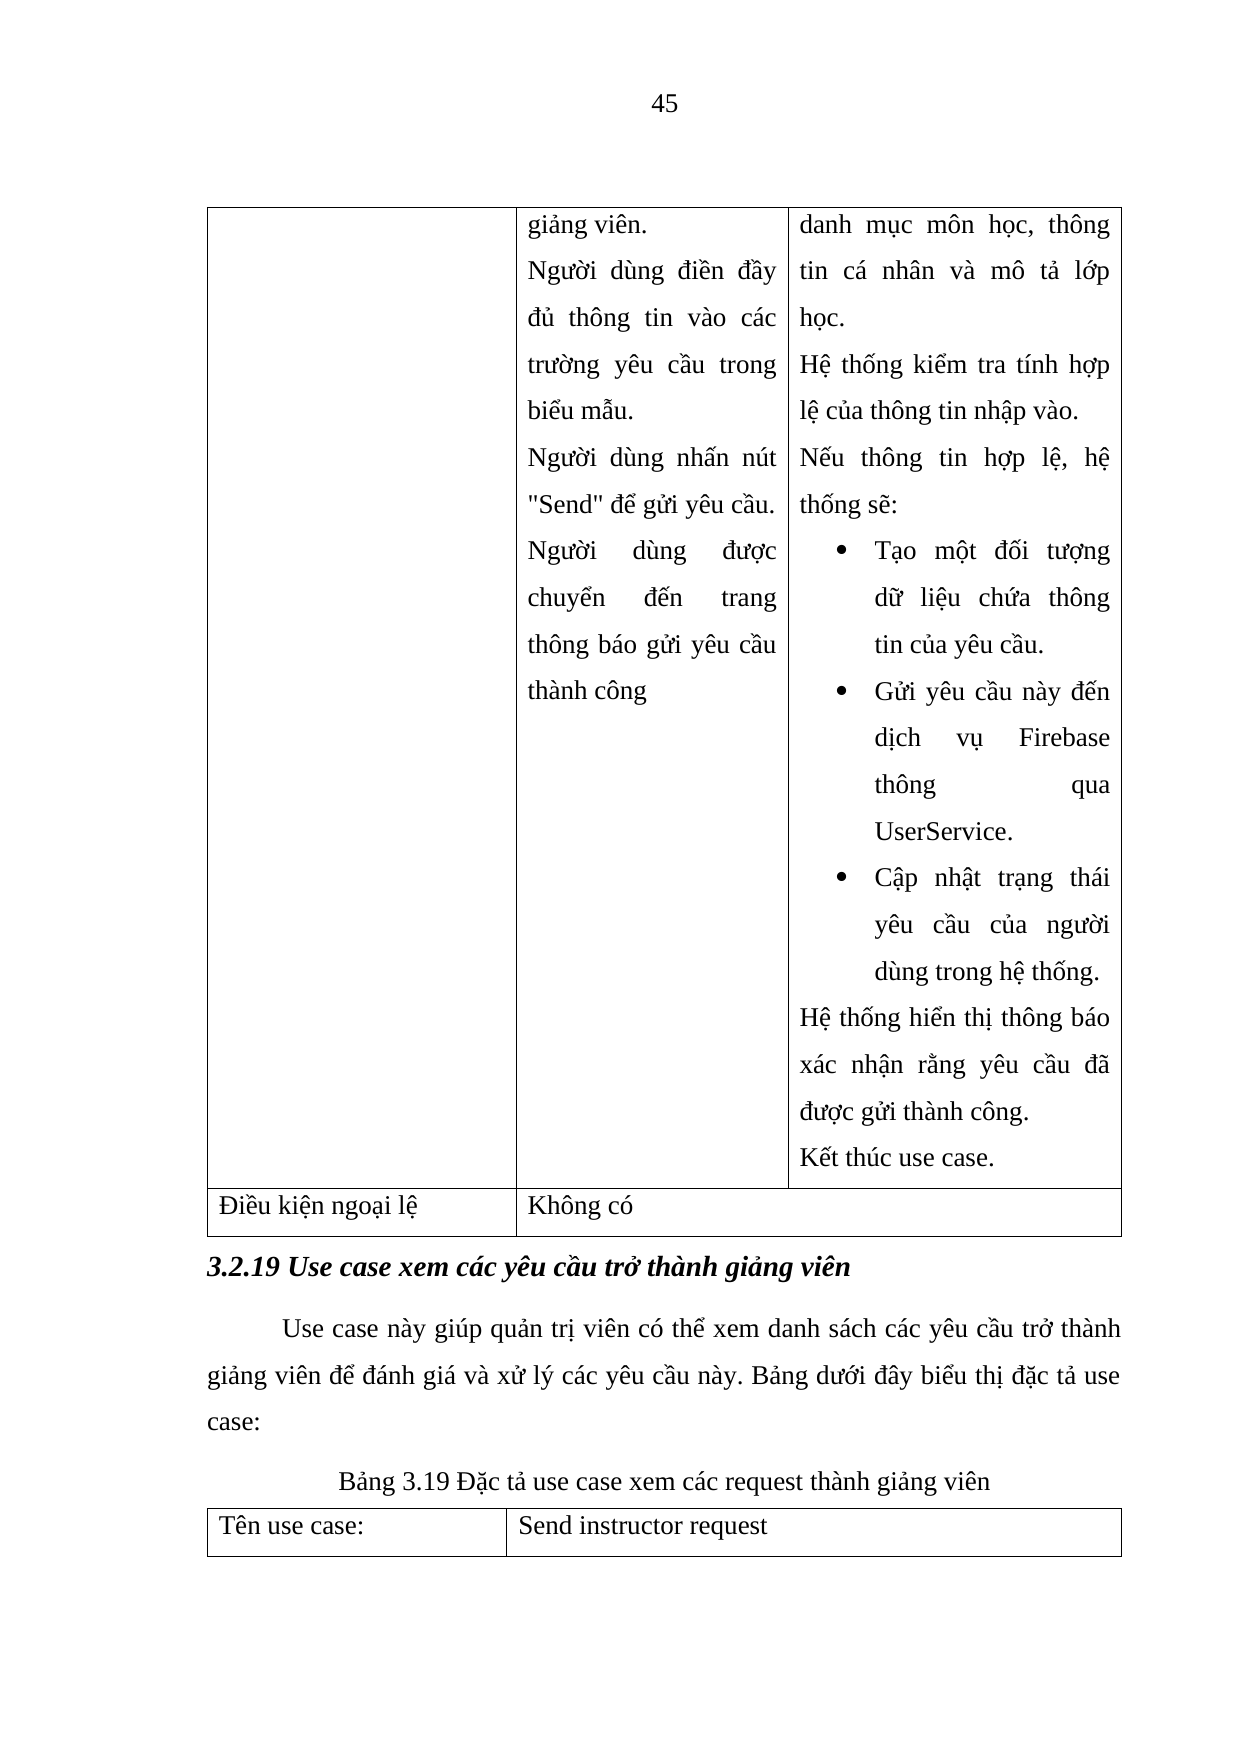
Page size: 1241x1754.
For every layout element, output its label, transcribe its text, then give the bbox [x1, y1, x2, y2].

text Bảng 3.19 Đặc tả use case xem các request thành giảng viên [207, 1465, 1122, 1496]
table_cell Điều kiện ngoại lệ [208, 1189, 516, 1236]
table_cell Không có [517, 1189, 1121, 1236]
table_header Send instructor request [507, 1509, 1121, 1556]
table_header Tên use case: [208, 1509, 506, 1556]
subtitle Use case xem các yêu cầu trở thành giảng viên [207, 1249, 1122, 1283]
text Use case này giúp quản trị viên có thể xem danh sách các yêu cầu trở thành giảng viên để đánh giá và xử lý các yêu cầu này. Bảng dưới đây biểu thị đặc tả use case: [207, 1312, 1122, 1437]
